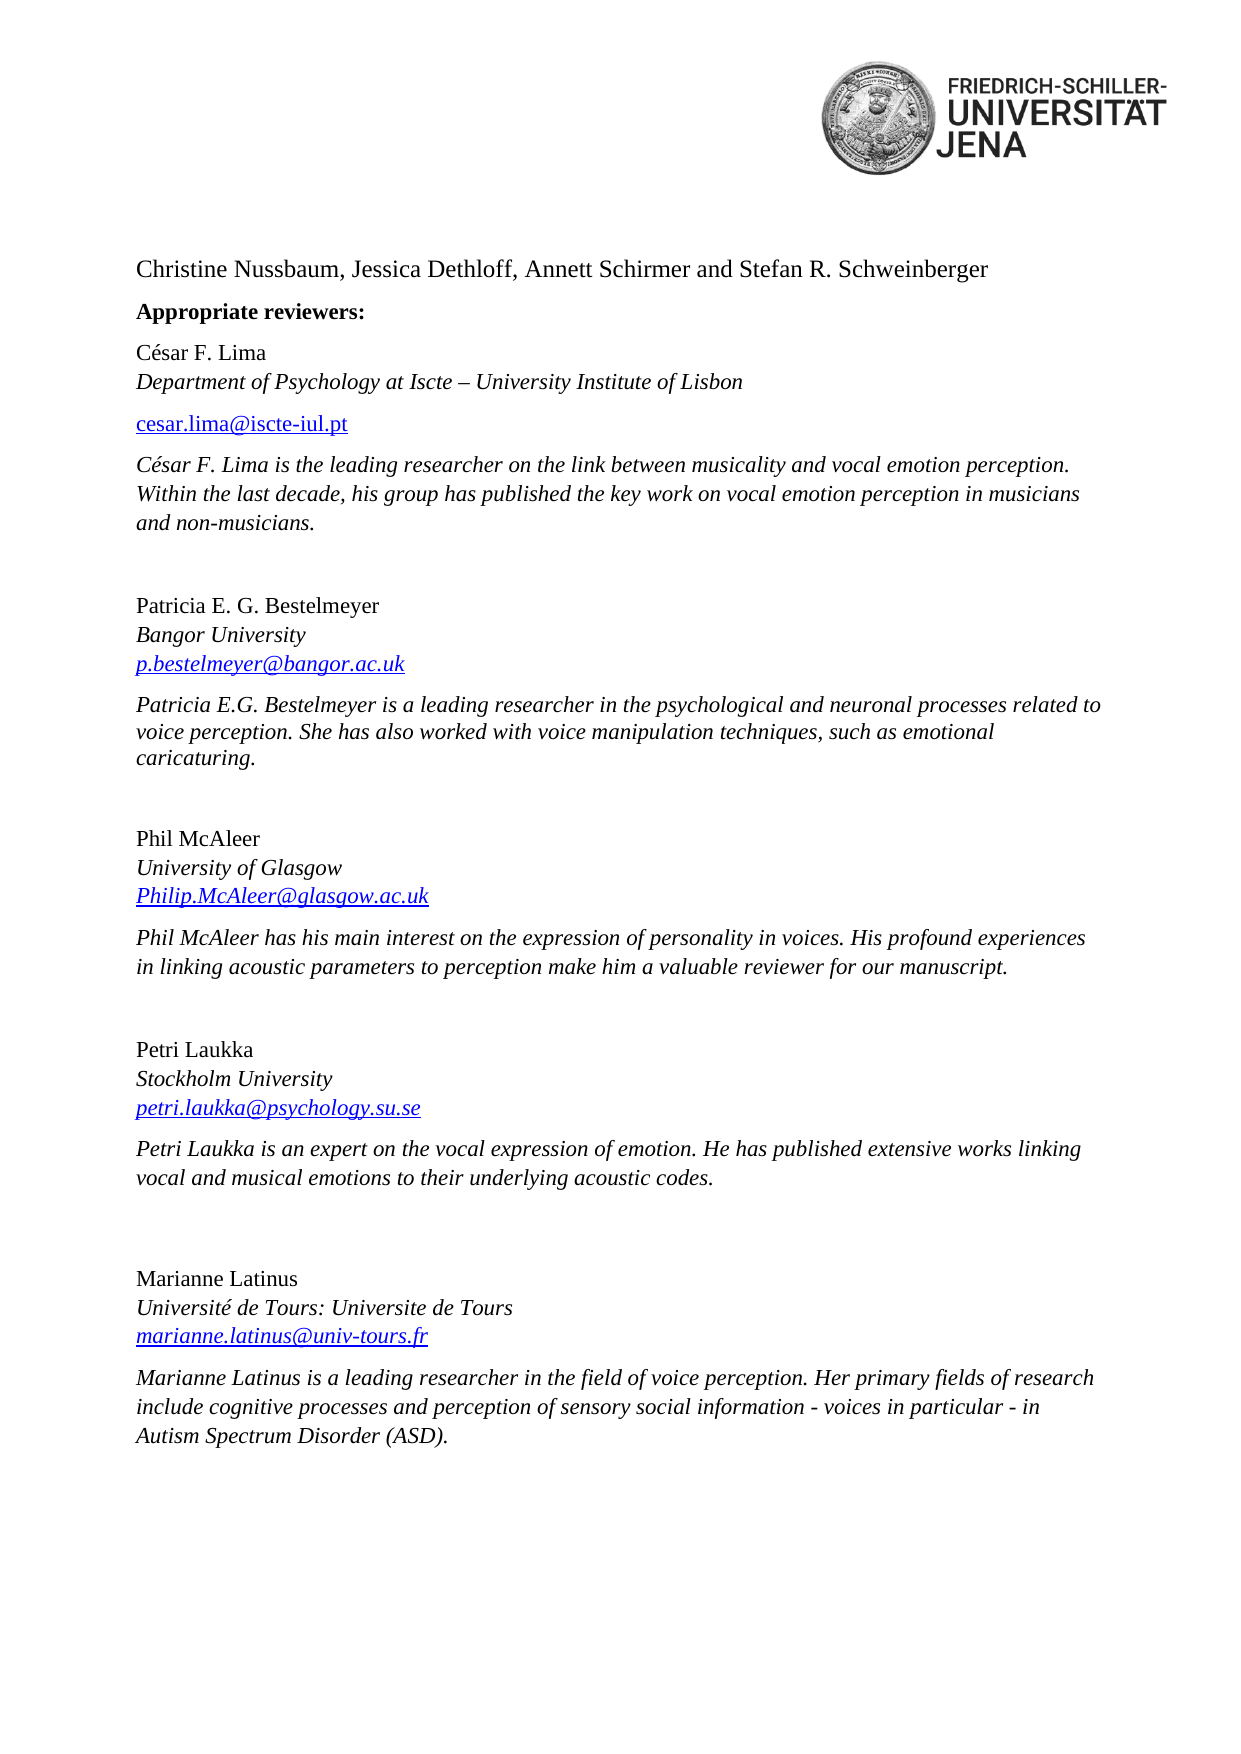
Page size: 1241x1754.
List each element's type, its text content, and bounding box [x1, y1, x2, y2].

text Phil McAleer has his main interest on the expression of personality in voices. His profound experiences in linking acoustic parameters to perception make him a valuable reviewer for our manuscript. [136, 924, 1104, 979]
text Patricia E.G. Bestelmeyer is a leading researcher in the psychological and neuronal processes related to voice perception. She has also worked with voice manipulation techniques, such as emotional caricaturing. [136, 692, 1104, 771]
text Patricia E. G. Bestelmeyer Bangor University p.bestelmeyer@bangor.ac.uk [136, 592, 1104, 676]
text César F. Lima Department of Psychology at Iscte – University Institute of Lisbon [136, 339, 1104, 395]
text Christine Nussbaum, Jessica Dethloff, Annett Schirmer and Stefan R. Schweinberger [136, 254, 1104, 283]
text César F. Lima is the leading researcher on the link between musicality and vocal emotion perception. Within the last decade, his group has published the key work on vocal emotion perception in musicians and non-musicians. [136, 451, 1104, 536]
text cesar.lima@iscte-iul.pt [136, 410, 1104, 436]
picture [789, 26, 1188, 203]
text Appropriate reviewers: [136, 298, 1104, 324]
text Petri Laukka Stockholm University petri.laukka@psychology.su.se [136, 1036, 1104, 1120]
text Marianne Latinus Université de Tours: Universite de Tours marianne.latinus@univ-tours.fr [136, 1264, 1104, 1349]
text Marianne Latinus is a leading researcher in the field of voice perception. Her primary fields of research include cognitive processes and perception of sensory social information - voices in particular - in Autism Spectrum Disorder (ASD). [136, 1364, 1104, 1448]
text Petri Laukka is an expert on the vocal expression of emotion. He has published extensive works linking vocal and musical emotions to their underlying acoustic codes. [136, 1135, 1104, 1191]
text Phil McAleer University of Glasgow Philip.McAleer@glasgow.ac.uk [136, 824, 1104, 909]
